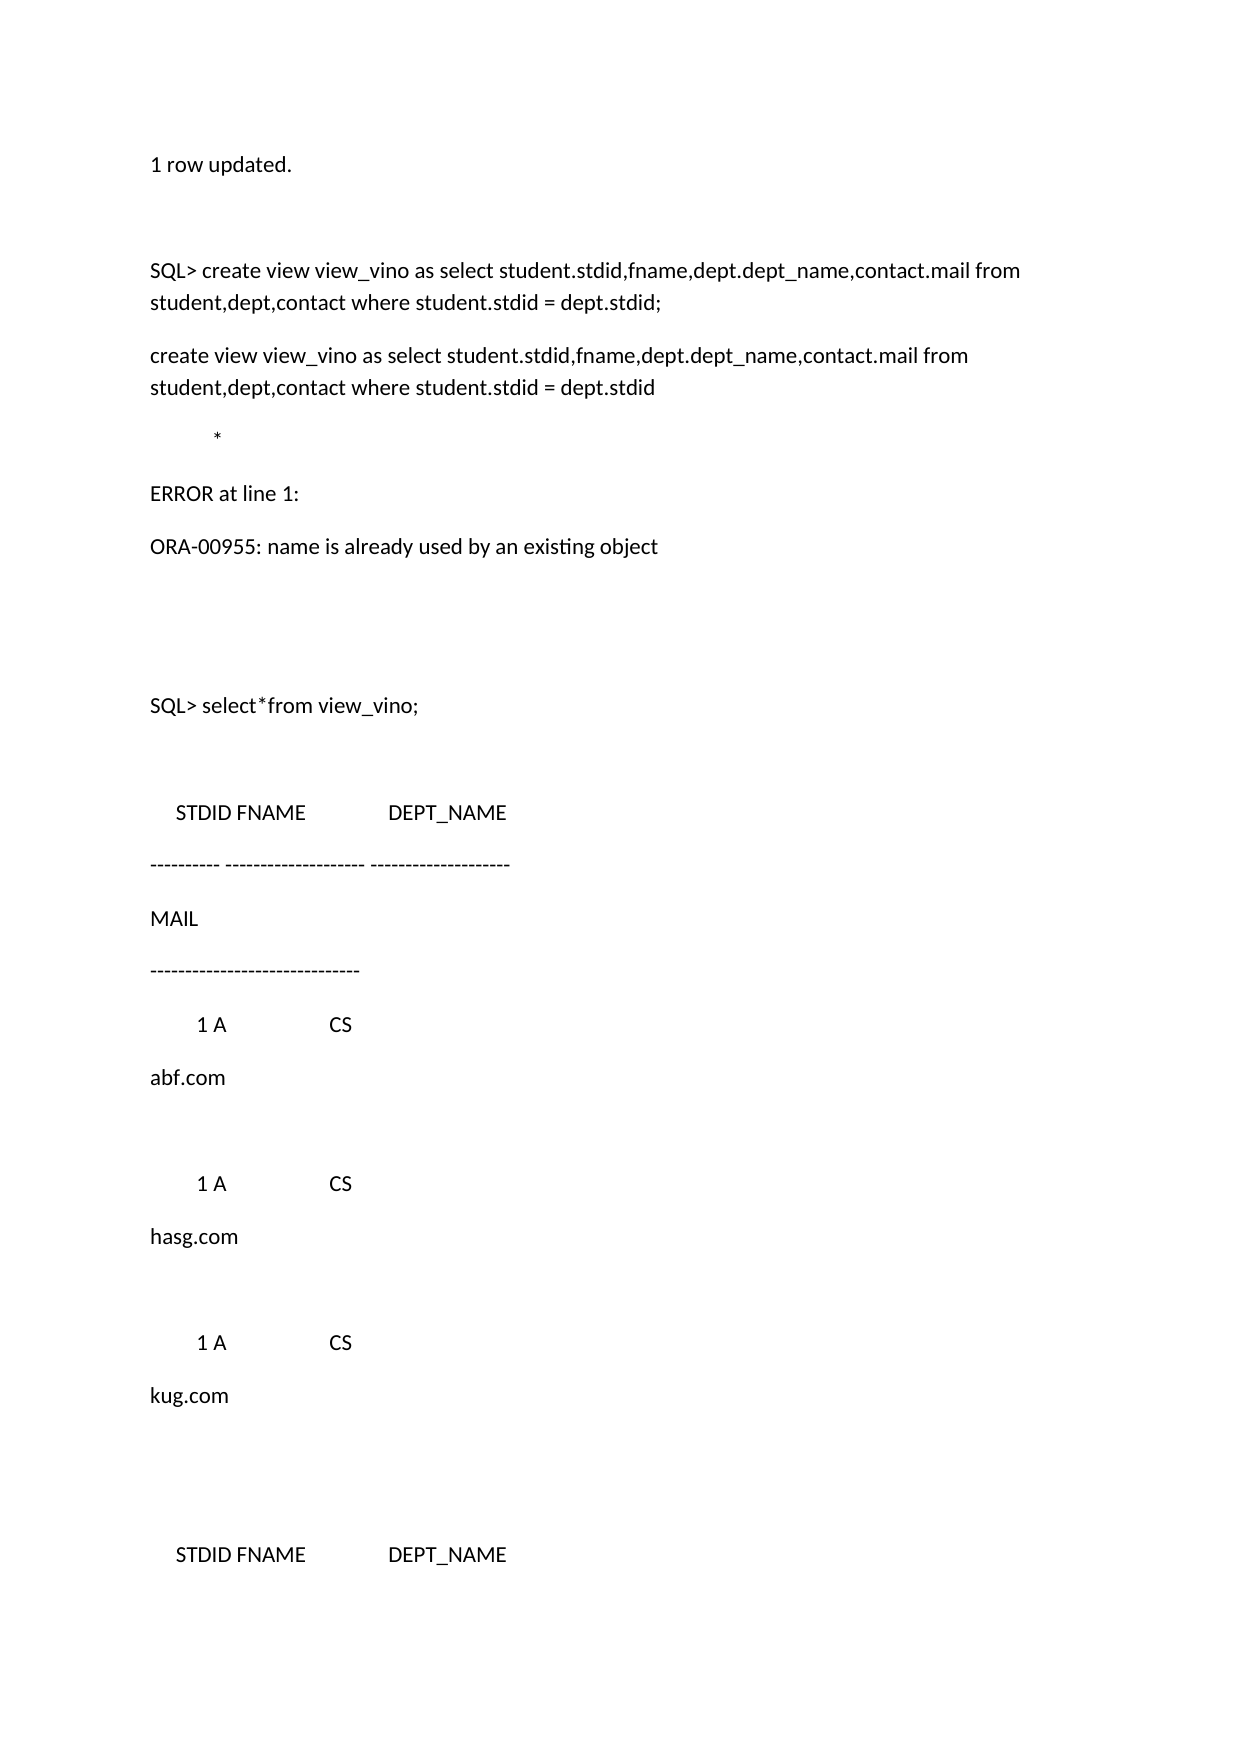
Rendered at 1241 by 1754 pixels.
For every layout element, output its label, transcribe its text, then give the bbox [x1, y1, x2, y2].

text ---------- -------------------- -------------------- [150, 851, 1090, 879]
text 1 A CS [150, 1010, 1090, 1038]
text ------------------------------ [150, 957, 1090, 985]
text ERROR at line 1: [150, 479, 1090, 507]
text STDID FNAME DEPT_NAME [150, 1540, 1090, 1568]
text STDID FNAME DEPT_NAME [150, 798, 1090, 826]
text MAIL [150, 904, 1090, 932]
text abf.com [150, 1063, 1090, 1091]
text 1 row updated. [150, 150, 1090, 178]
text SQL> select*from view_vino; [150, 692, 1090, 719]
text 1 A CS [150, 1328, 1090, 1356]
text create view view_vino as select student.stdid,fname,dept.dept_name,contact.mail from student,dept,contact where student.stdid = dept.stdid [150, 341, 1090, 401]
text 1 A CS [150, 1169, 1090, 1197]
text SQL> create view view_vino as select student.stdid,fname,dept.dept_name,contact.mail from student,dept,contact where student.stdid = dept.stdid; [150, 256, 1090, 316]
text kug.com [150, 1381, 1090, 1409]
text ORA-00955: name is already used by an existing object [150, 532, 1090, 561]
text * [150, 426, 1090, 454]
text hasg.com [150, 1222, 1090, 1250]
